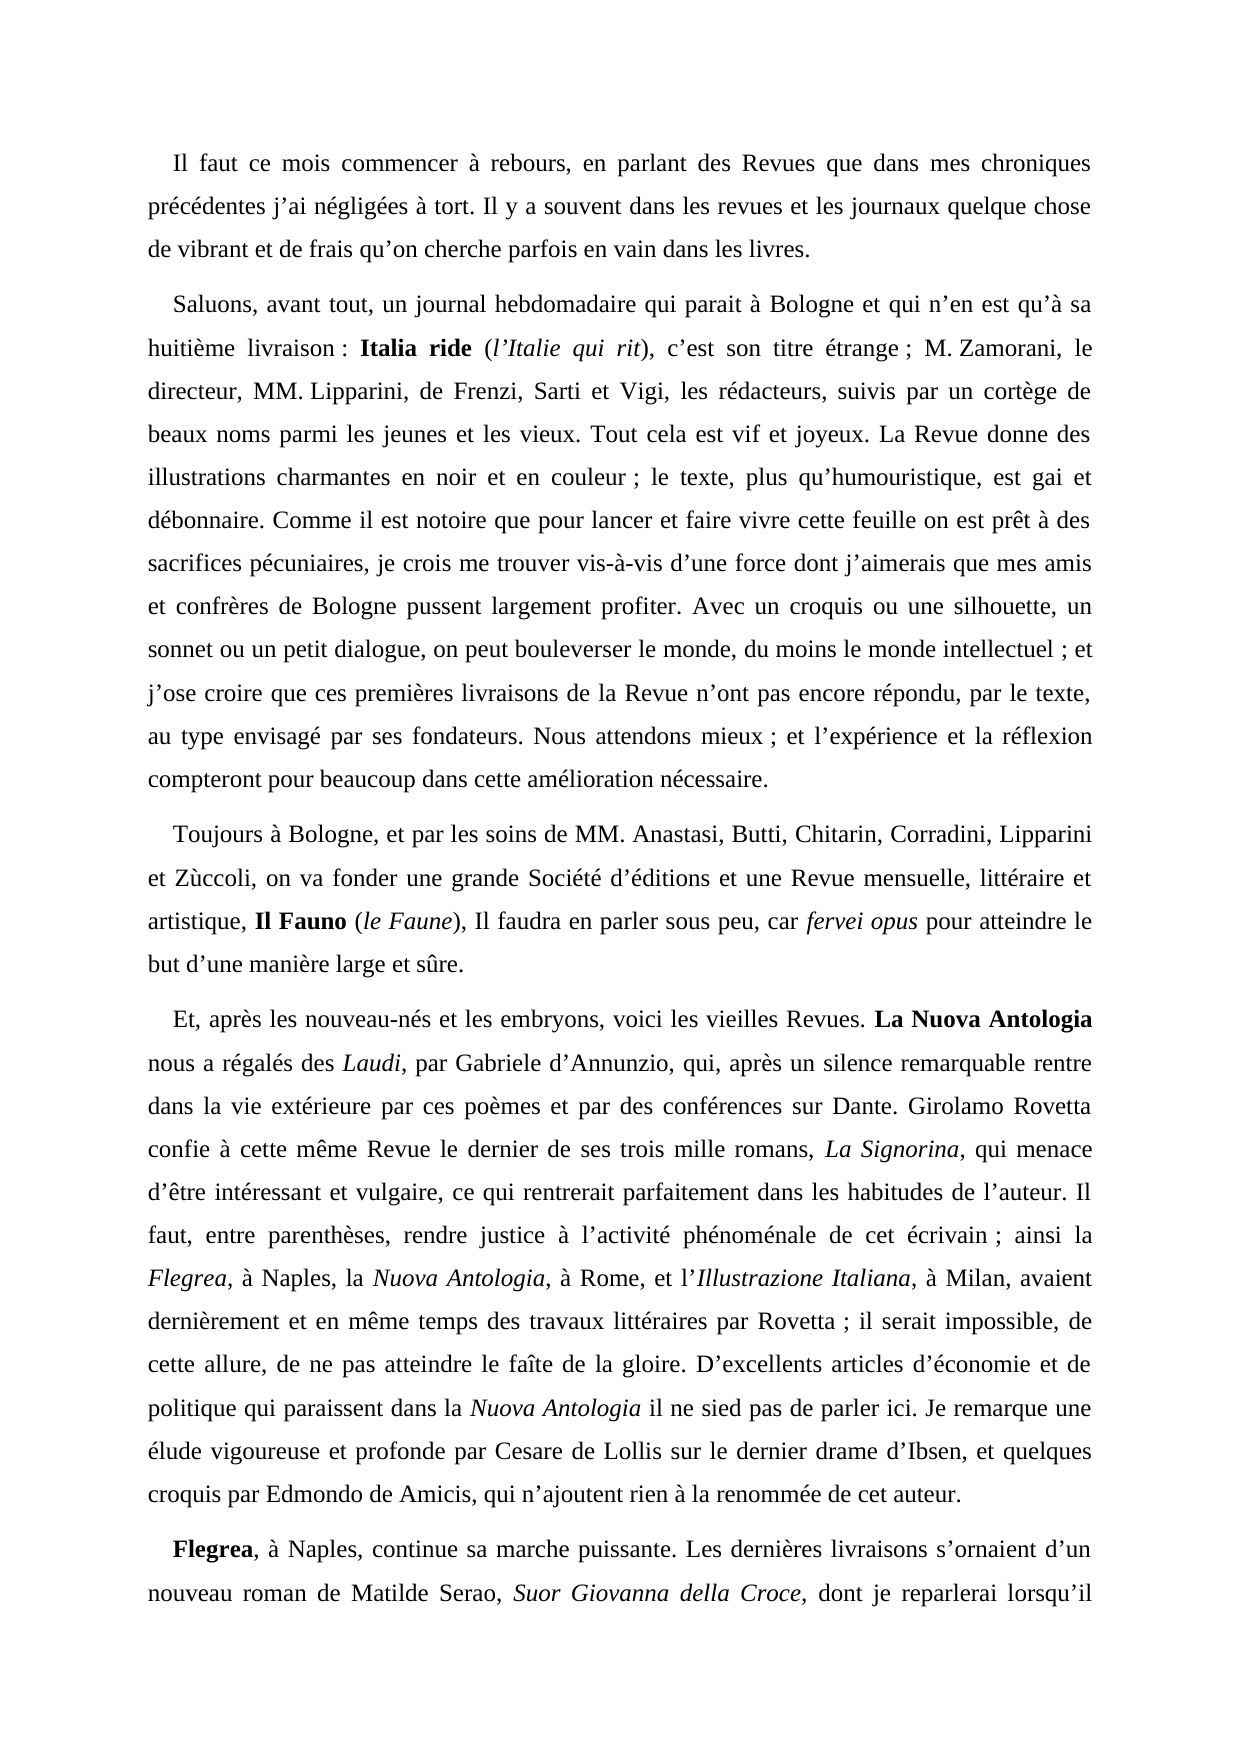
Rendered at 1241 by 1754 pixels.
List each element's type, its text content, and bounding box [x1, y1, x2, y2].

text Saluons, avant tout, un journal hebdomadaire qui parait à Bologne et qui n’en est qu’à sa huitième livraison : Italia ride (l’Italie qui rit), c’est son titre étrange ; M. Zamorani, le directeur, MM. Lipparini, de Frenzi, Sarti et Vigi, les rédacteurs, suivis par un cortège de beaux noms parmi les jeunes et les vieux. Tout cela est vif et joyeux. La Revue donne des illustrations charmantes en noir et en couleur ; le texte, plus qu’humouristique, est gai et débonnaire. Comme il est notoire que pour lancer et faire vivre cette feuille on est prêt à des sacrifices pécuniaires, je crois me trouver vis-à-vis d’une force dont j’aimerais que mes amis et confrères de Bologne pussent largement profiter. Avec un croquis ou une silhouette, un sonnet ou un petit dialogue, on peut bouleverser le monde, du moins le monde intellectuel ; et j’ose croire que ces premières livraisons de la Revue n’ont pas encore répondu, par le texte, au type envisagé par ses fondateurs. Nous attendons mieux ; et l’expérience et la réflexion compteront pour beaucoup dans cette amélioration nécessaire. [148, 289, 1093, 793]
text Toujours à Bologne, et par les soins de MM. Anastasi, Butti, Chitarin, Corradini, Lipparini et Zùccoli, on va fonder une grande Société d’éditions et une Revue mensuelle, littéraire et artistique, Il Fauno (le Faune), Il faudra en parler sous peu, car fervei opus pour atteindre le but d’une manière large et sûre. [148, 819, 1093, 978]
text Il faut ce mois commencer à rebours, en parlant des Revues que dans mes chroniques précédentes j’ai négligées à tort. Il y a souvent dans les revues et les journaux quelque chose de vibrant et de frais qu’on cherche parfois en vain dans les livres. [148, 148, 1093, 263]
text Et, après les nouveau-nés et les embryons, voici les vieilles Revues. La Nuova Antologia nous a régalés des Laudi, par Gabriele d’Annunzio, qui, après un silence remarquable rentre dans la vie extérieure par ces poèmes et par des conférences sur Dante. Girolamo Rovetta confie à cette même Revue le dernier de ses trois mille romans, La Signorina, qui menace d’être intéressant et vulgaire, ce qui rentrerait parfaitement dans les habitudes de l’auteur. Il faut, entre parenthèses, rendre justice à l’activité phénoménale de cet écrivain ; ainsi la Flegrea, à Naples, la Nuova Antologia, à Rome, et l’Illustrazione Italiana, à Milan, avaient dernièrement et en même temps des travaux littéraires par Rovetta ; il serait impossible, de cette allure, de ne pas atteindre le faîte de la gloire. D’excellents articles d’économie et de politique qui paraissent dans la Nuova Antologia il ne sied pas de parler ici. Je remarque une élude vigoureuse et profonde par Cesare de Lollis sur le dernier drame d’Ibsen, et quelques croquis par Edmondo de Amicis, qui n’ajoutent rien à la renommée de cet auteur. [148, 1004, 1093, 1508]
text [148, 1534, 1093, 1606]
